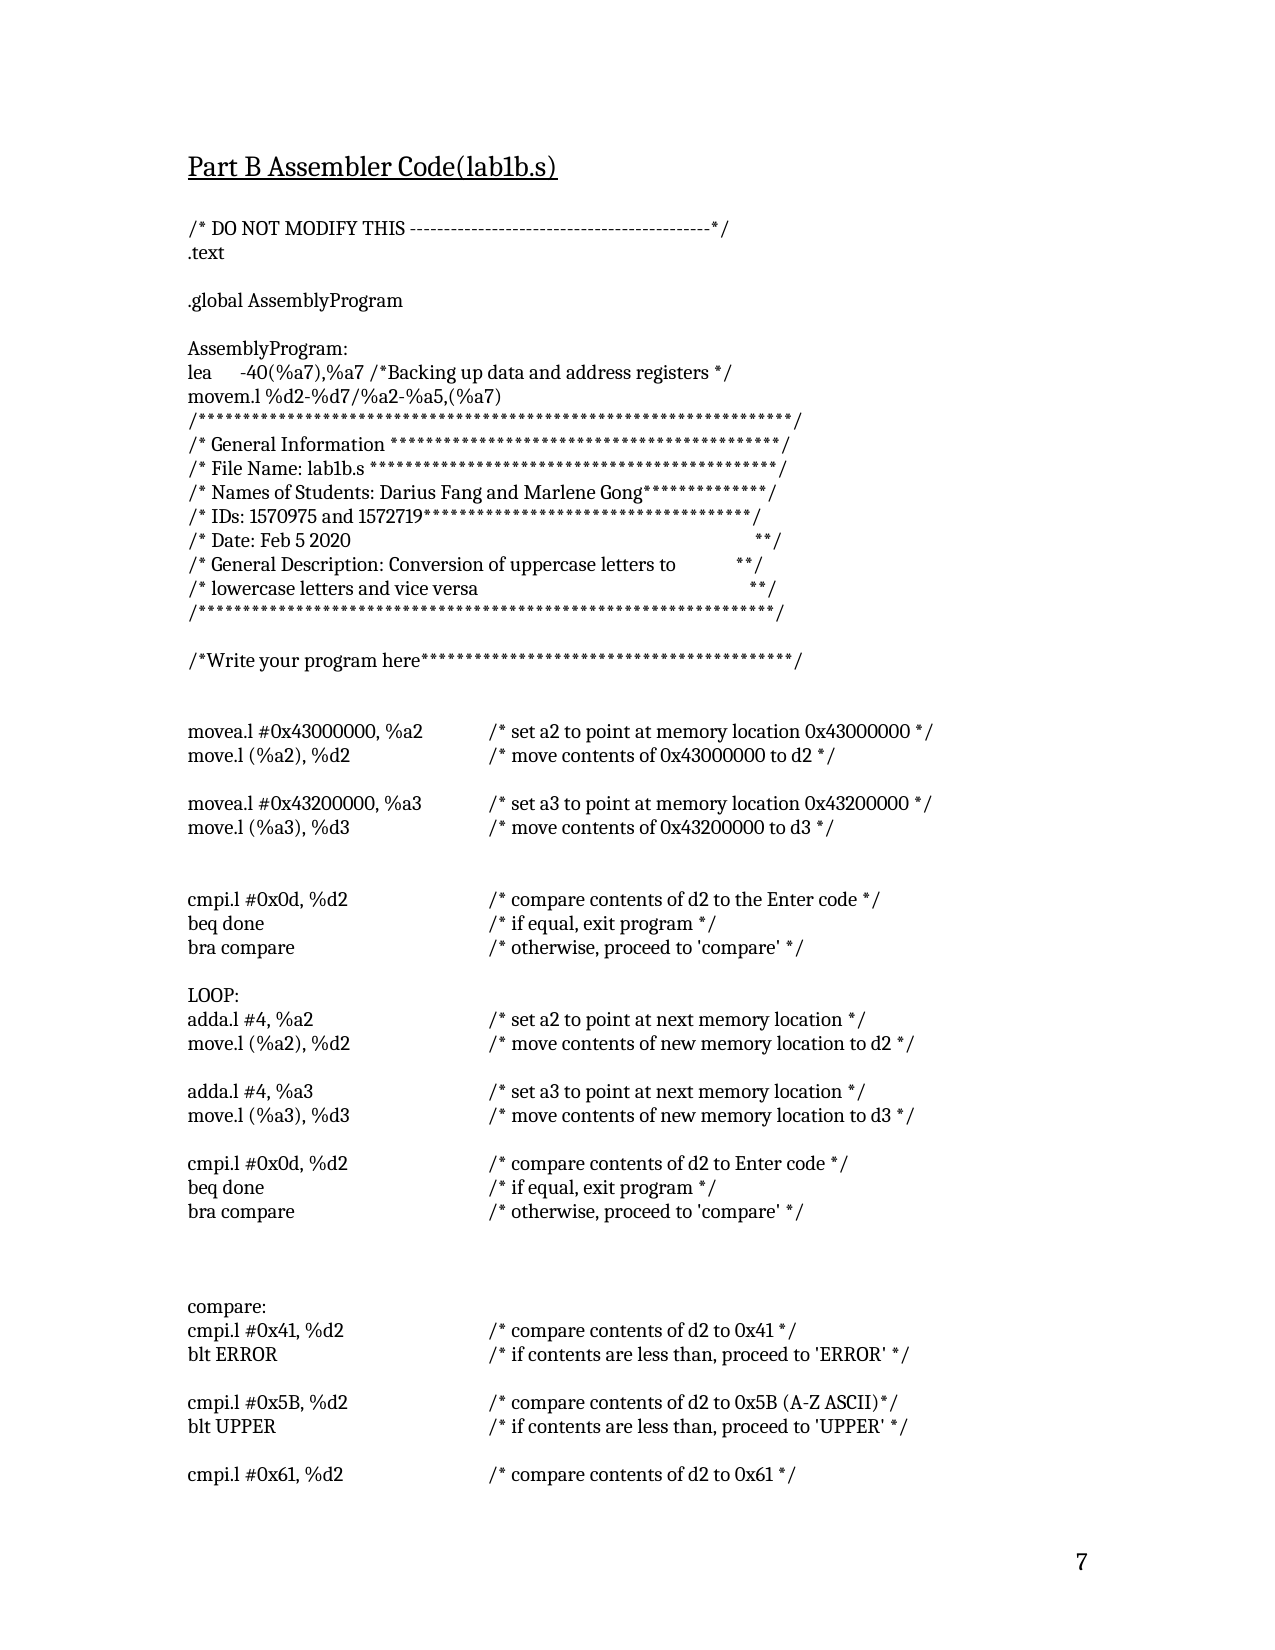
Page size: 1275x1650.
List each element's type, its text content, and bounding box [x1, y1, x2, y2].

text /* lowercase letters and vice versa **/ [187, 576, 1087, 600]
text cmpi.l #0x61, %d2 /* compare contents of d2 to 0x61 */ [187, 1463, 1087, 1487]
text move.l (%a2), %d2 /* move contents of new memory location to d2 */ [187, 1032, 1087, 1056]
text compare: [187, 1295, 1087, 1319]
text move.l (%a2), %d2 /* move contents of 0x43000000 to d2 */ [187, 744, 1087, 768]
text adda.l #4, %a3 /* set a3 to point at next memory location */ [187, 1079, 1087, 1103]
text cmpi.l #0x0d, %d2 /* compare contents of d2 to the Enter code */ [187, 888, 1087, 912]
text blt ERROR /* if contents are less than, proceed to 'ERROR' */ [187, 1343, 1087, 1367]
text /*****************************************************************/ [187, 600, 1087, 624]
text blt UPPER /* if contents are less than, proceed to 'UPPER' */ [187, 1415, 1087, 1439]
text /* DO NOT MODIFY THIS --------------------------------------------*/ [187, 217, 1087, 241]
text movea.l #0x43000000, %a2 /* set a2 to point at memory location 0x43000000 */ [187, 720, 1087, 744]
text movea.l #0x43200000, %a3 /* set a3 to point at memory location 0x43200000 */ [187, 792, 1087, 816]
text /* File Name: lab1b.s **********************************************/ [187, 457, 1087, 481]
text /*******************************************************************/ [187, 409, 1087, 433]
text move.l (%a3), %d3 /* move contents of new memory location to d3 */ [187, 1103, 1087, 1127]
text cmpi.l #0x0d, %d2 /* compare contents of d2 to Enter code */ [187, 1151, 1087, 1175]
text Part B Assembler Code(lab1b.s) [187, 150, 1087, 183]
text move.l (%a3), %d3 /* move contents of 0x43200000 to d3 */ [187, 816, 1087, 840]
text AssemblyProgram: [187, 337, 1087, 361]
text .global AssemblyProgram [187, 289, 1087, 313]
text cmpi.l #0x5B, %d2 /* compare contents of d2 to 0x5B (A-Z ASCII)*/ [187, 1391, 1087, 1415]
text /* General Description: Conversion of uppercase letters to **/ [187, 552, 1087, 576]
text .text [187, 241, 1087, 265]
text movem.l %d2-%d7/%a2-%a5,(%a7) [187, 385, 1087, 409]
text lea -40(%a7),%a7 /*Backing up data and address registers */ [187, 361, 1087, 385]
text bra compare /* otherwise, proceed to 'compare' */ [187, 1199, 1087, 1223]
text /* General Information ********************************************/ [187, 433, 1087, 457]
text LOOP: [187, 984, 1087, 1008]
text /*Write your program here******************************************/ [187, 648, 1087, 672]
text /* Names of Students: Darius Fang and Marlene Gong**************/ [187, 481, 1087, 504]
text bra compare /* otherwise, proceed to 'compare' */ [187, 936, 1087, 960]
text beq done /* if equal, exit program */ [187, 1175, 1087, 1199]
text cmpi.l #0x41, %d2 /* compare contents of d2 to 0x41 */ [187, 1319, 1087, 1343]
text /* IDs: 1570975 and 1572719*************************************/ [187, 504, 1087, 528]
text beq done /* if equal, exit program */ [187, 912, 1087, 936]
text adda.l #4, %a2 /* set a2 to point at next memory location */ [187, 1008, 1087, 1032]
text /* Date: Feb 5 2020 **/ [187, 528, 1087, 552]
